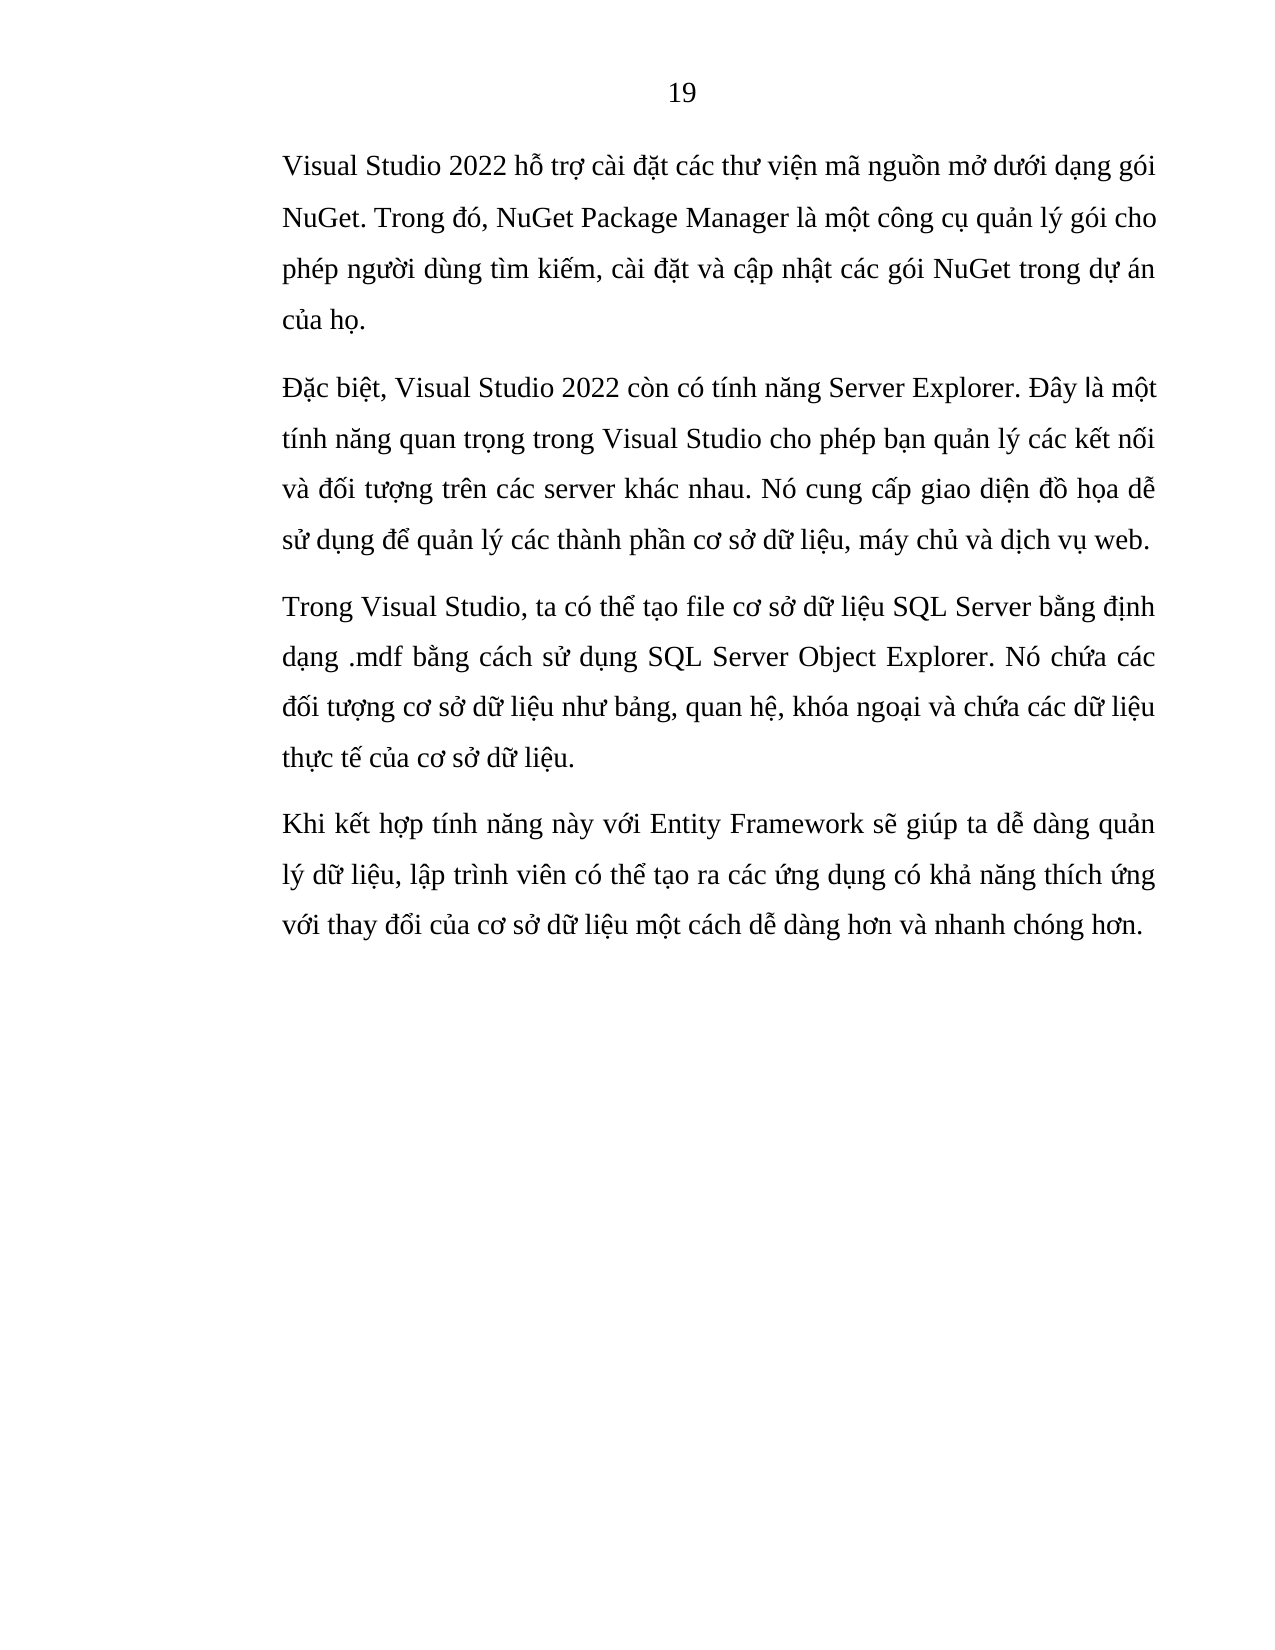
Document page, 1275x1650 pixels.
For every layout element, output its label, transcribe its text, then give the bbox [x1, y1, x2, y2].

text Khi kết hợp tính năng này với Entity Framework sẽ giúp ta dễ dàng quản lý dữ liệu, lập trình viên có thể tạo ra các ứng dụng có khả năng thích ứng với thay đổi của cơ sở dữ liệu một cách dễ dàng hơn và nhanh chóng hơn. [282, 807, 1157, 941]
text Đặc biệt, Visual Studio 2022 còn có tính năng Server Explorer. Đây là một tính năng quan trọng trong Visual Studio cho phép bạn quản lý các kết nối và đối tượng trên các server khác nhau. Nó cung cấp giao diện đồ họa dễ sử dụng để quản lý các thành phần cơ sở dữ liệu, máy chủ và dịch vụ web. [282, 369, 1157, 555]
text Trong Visual Studio, ta có thể tạo file cơ sở dữ liệu SQL Server bằng định dạng .mdf bằng cách sử dụng SQL Server Object Explorer. Nó chứa các đối tượng cơ sở dữ liệu như bảng, quan hệ, khóa ngoại và chứa các dữ liệu thực tế của cơ sở dữ liệu. [282, 589, 1157, 773]
text Visual Studio 2022 hỗ trợ cài đặt các thư viện mã nguồn mở dưới dạng gói NuGet. Trong đó, NuGet Package Manager là một công cụ quản lý gói cho phép người dùng tìm kiếm, cài đặt và cập nhật các gói NuGet trong dự án của họ. [282, 148, 1157, 335]
